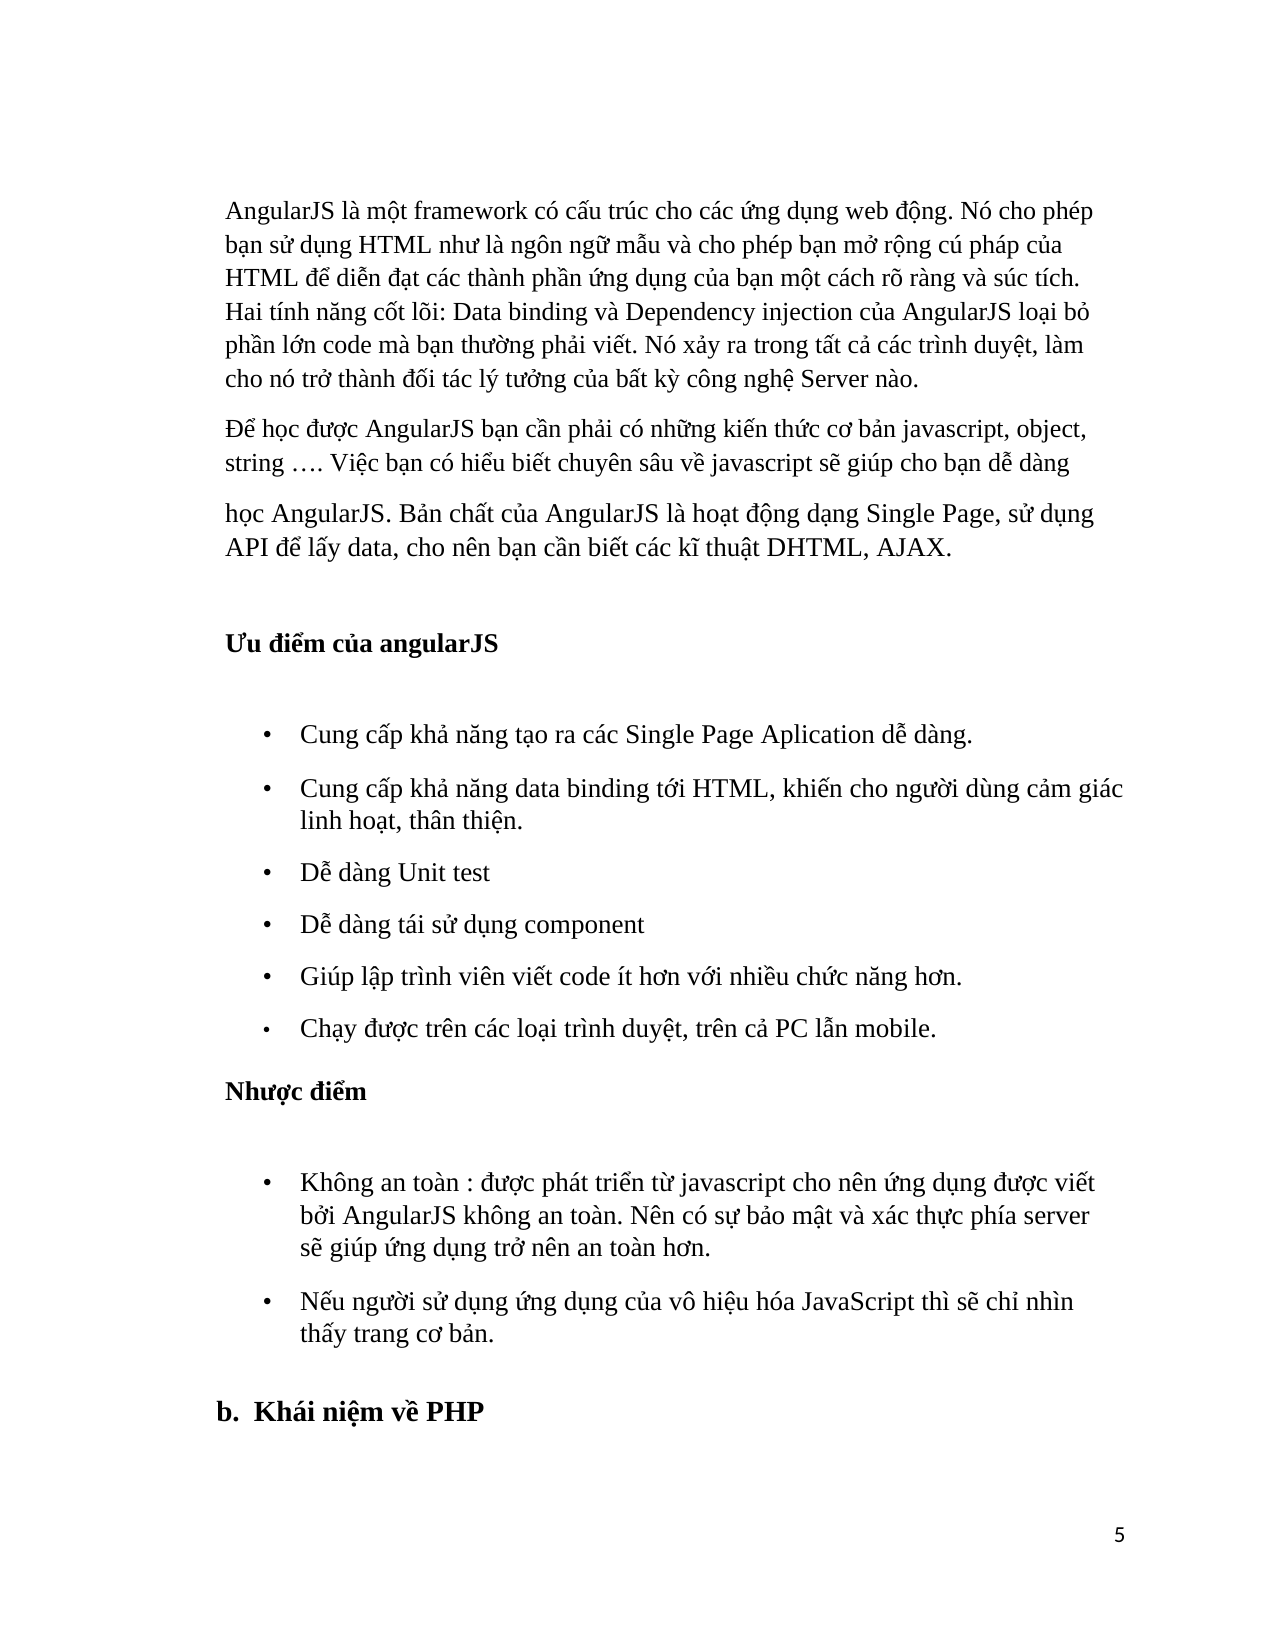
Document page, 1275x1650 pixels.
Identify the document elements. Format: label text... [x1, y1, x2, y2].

list Dễ dàng tái sử dụng component [262, 908, 1125, 939]
text AngularJS là một framework có cấu trúc cho các ứng dụng web động. Nó cho phép bạn sử dụng HTML như là ngôn ngữ mẫu và cho phép bạn mở rộng cú pháp của HTML để diễn đạt các thành phần ứng dụng của bạn một cách rõ ràng và súc tích. Hai tính năng cốt lõi: Data binding và Dependency injection của AngularJS loại bỏ phần lớn code mà bạn thường phải viết. Nó xảy ra trong tất cả các trình duyệt, làm cho nó trở thành đối tác lý tưởng của bất kỳ công nghệ Server nào. [225, 195, 1110, 393]
text học AngularJS. Bản chất của AngularJS là hoạt động dạng Single Page, sử dụng API để lấy data, cho nên bạn cần biết các kĩ thuật DHTML, AJAX. [225, 497, 1121, 562]
list Nếu người sử dụng ứng dụng của vô hiệu hóa JavaScript thì sẽ chỉ nhìn thấy trang cơ bản. [262, 1285, 1075, 1348]
list Giúp lập trình viên viết code ít hơn với nhiều chức năng hơn. [262, 960, 1125, 991]
text Nhược điểm [225, 1076, 1125, 1107]
list Dễ dàng Unit test [262, 856, 1125, 887]
text Ưu điểm của angularJS [225, 627, 1125, 658]
list Cung cấp khả năng tạo ra các Single Page Aplication dễ dàng. [262, 718, 1125, 749]
list Cung cấp khả năng data binding tới HTML, khiến cho người dùng cảm giác linh hoạt, thân thiện. [262, 772, 1125, 835]
subtitle Khái niệm về PHP [216, 1394, 1125, 1428]
text Để học được AngularJS bạn cần phải có những kiến thức cơ bản javascript, object, string …. Việc bạn có hiểu biết chuyên sâu về javascript sẽ giúp cho bạn dễ dàng [225, 413, 1110, 477]
list Không an toàn : được phát triển từ javascript cho nên ứng dụng được viết bởi AngularJS không an toàn. Nên có sự bảo mật và xác thực phía server sẽ giúp ứng dụng trở nên an toàn hơn. [262, 1166, 1119, 1263]
list Chạy được trên các loại trình duyệt, trên cả PC lẫn mobile. [262, 1012, 1125, 1044]
